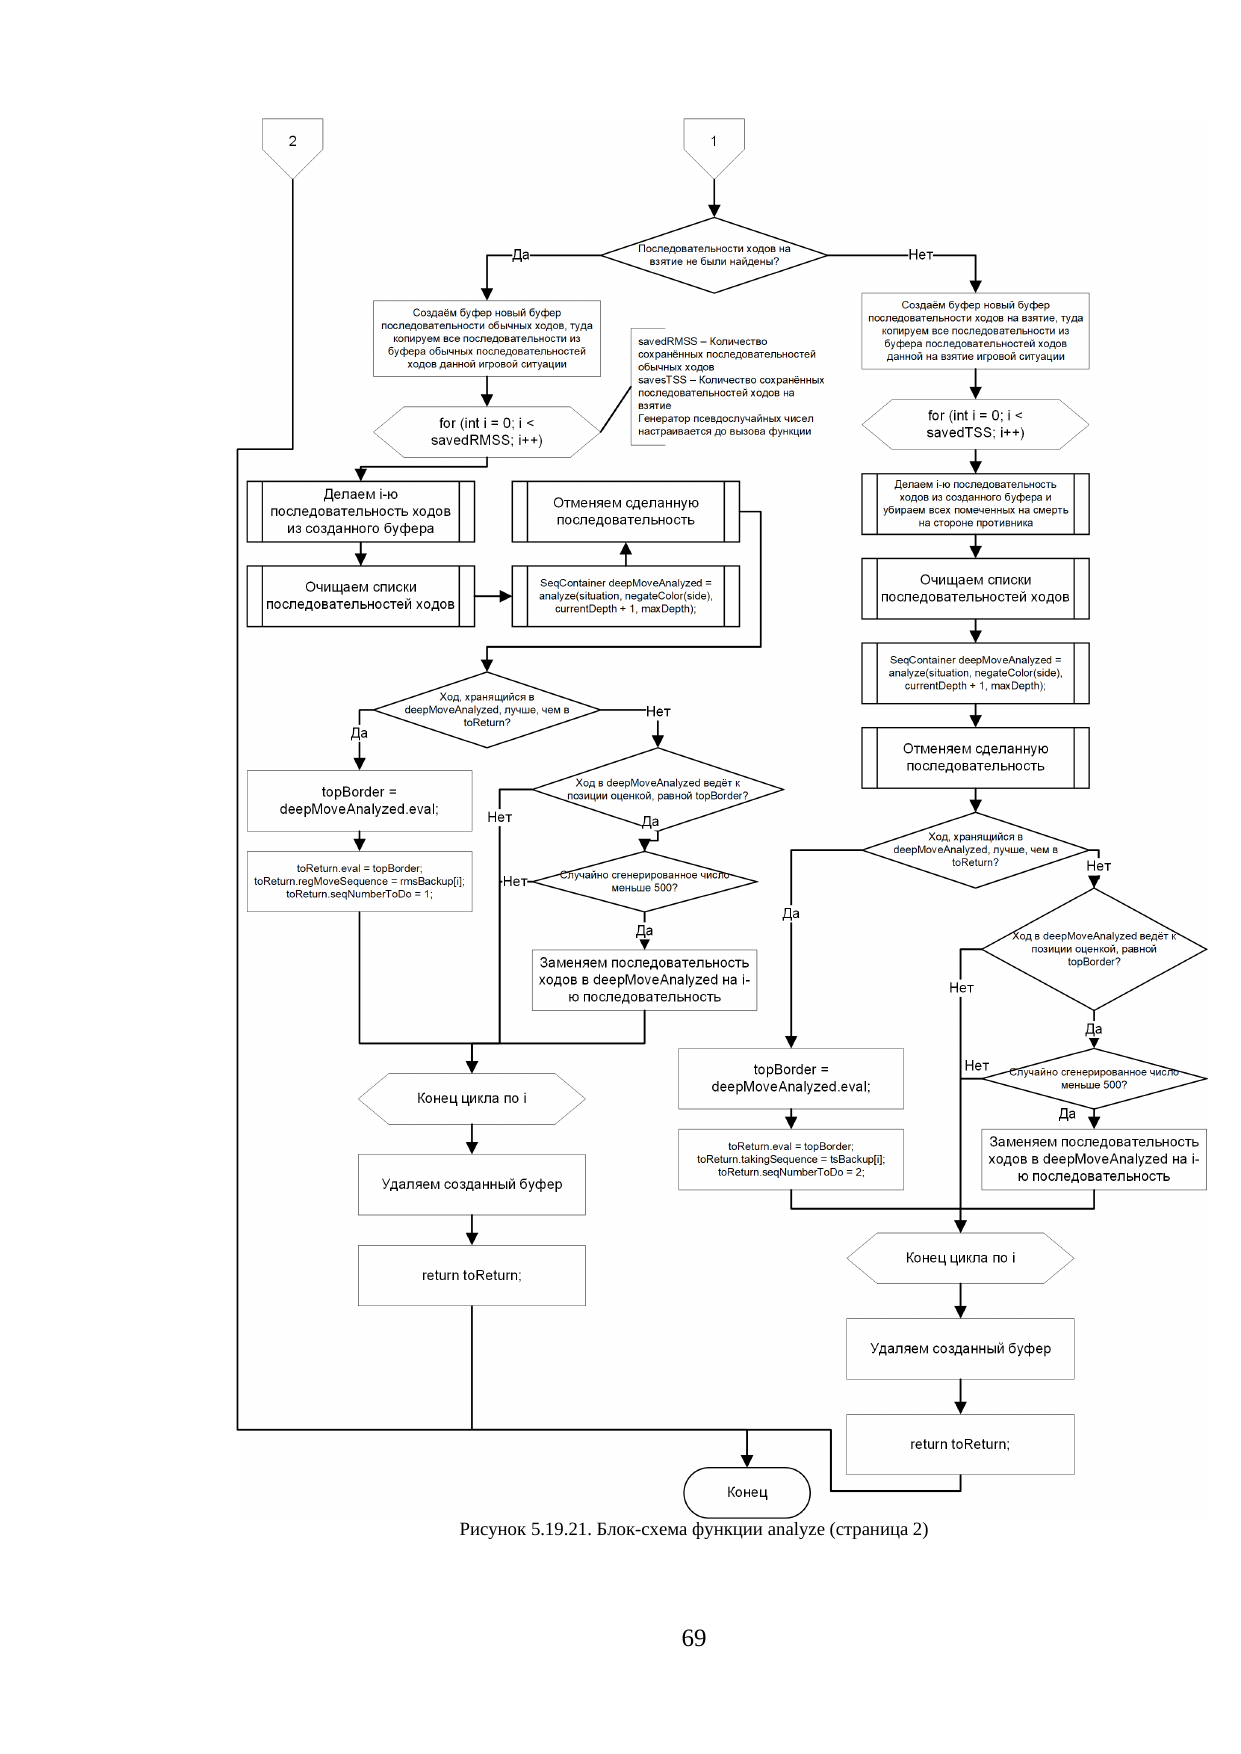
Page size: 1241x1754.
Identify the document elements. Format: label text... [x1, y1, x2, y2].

picture [236, 118, 1210, 1519]
